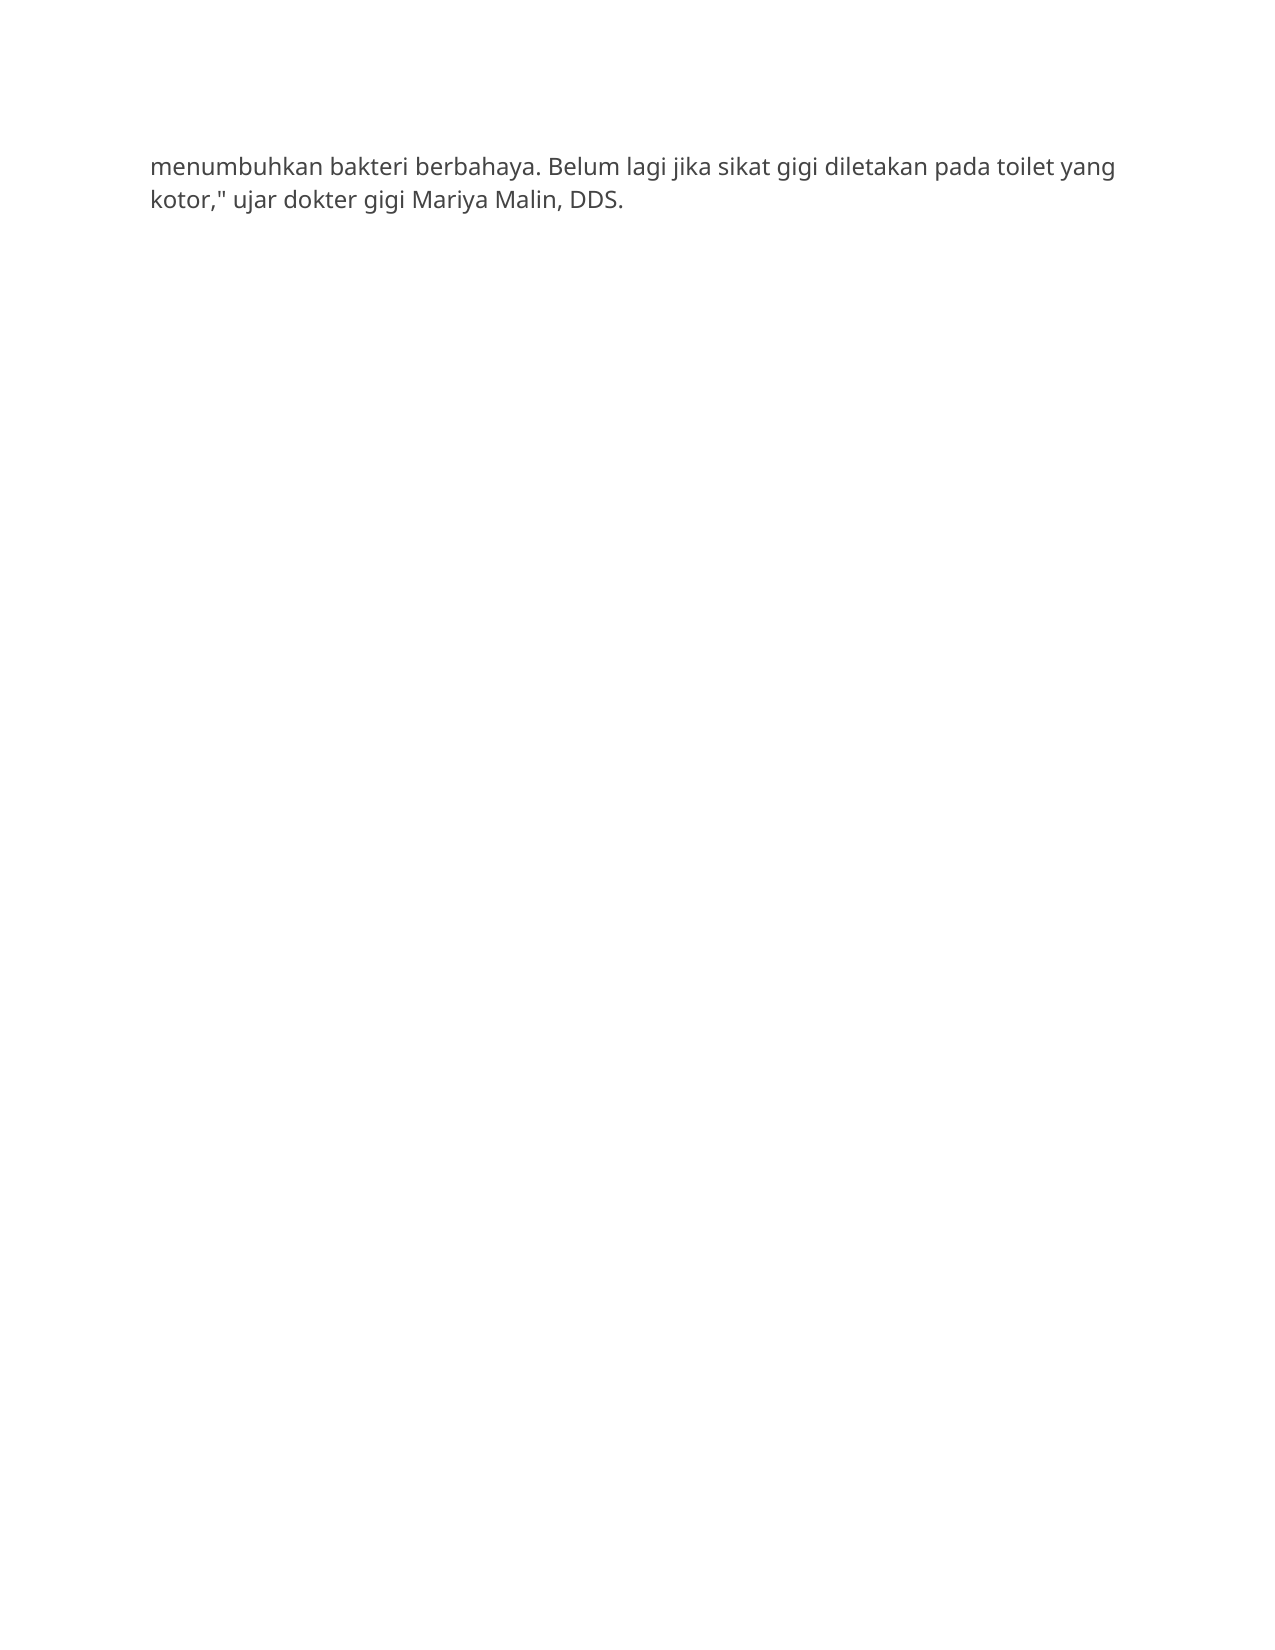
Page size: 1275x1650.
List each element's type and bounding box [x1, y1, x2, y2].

text [150, 150, 1125, 215]
